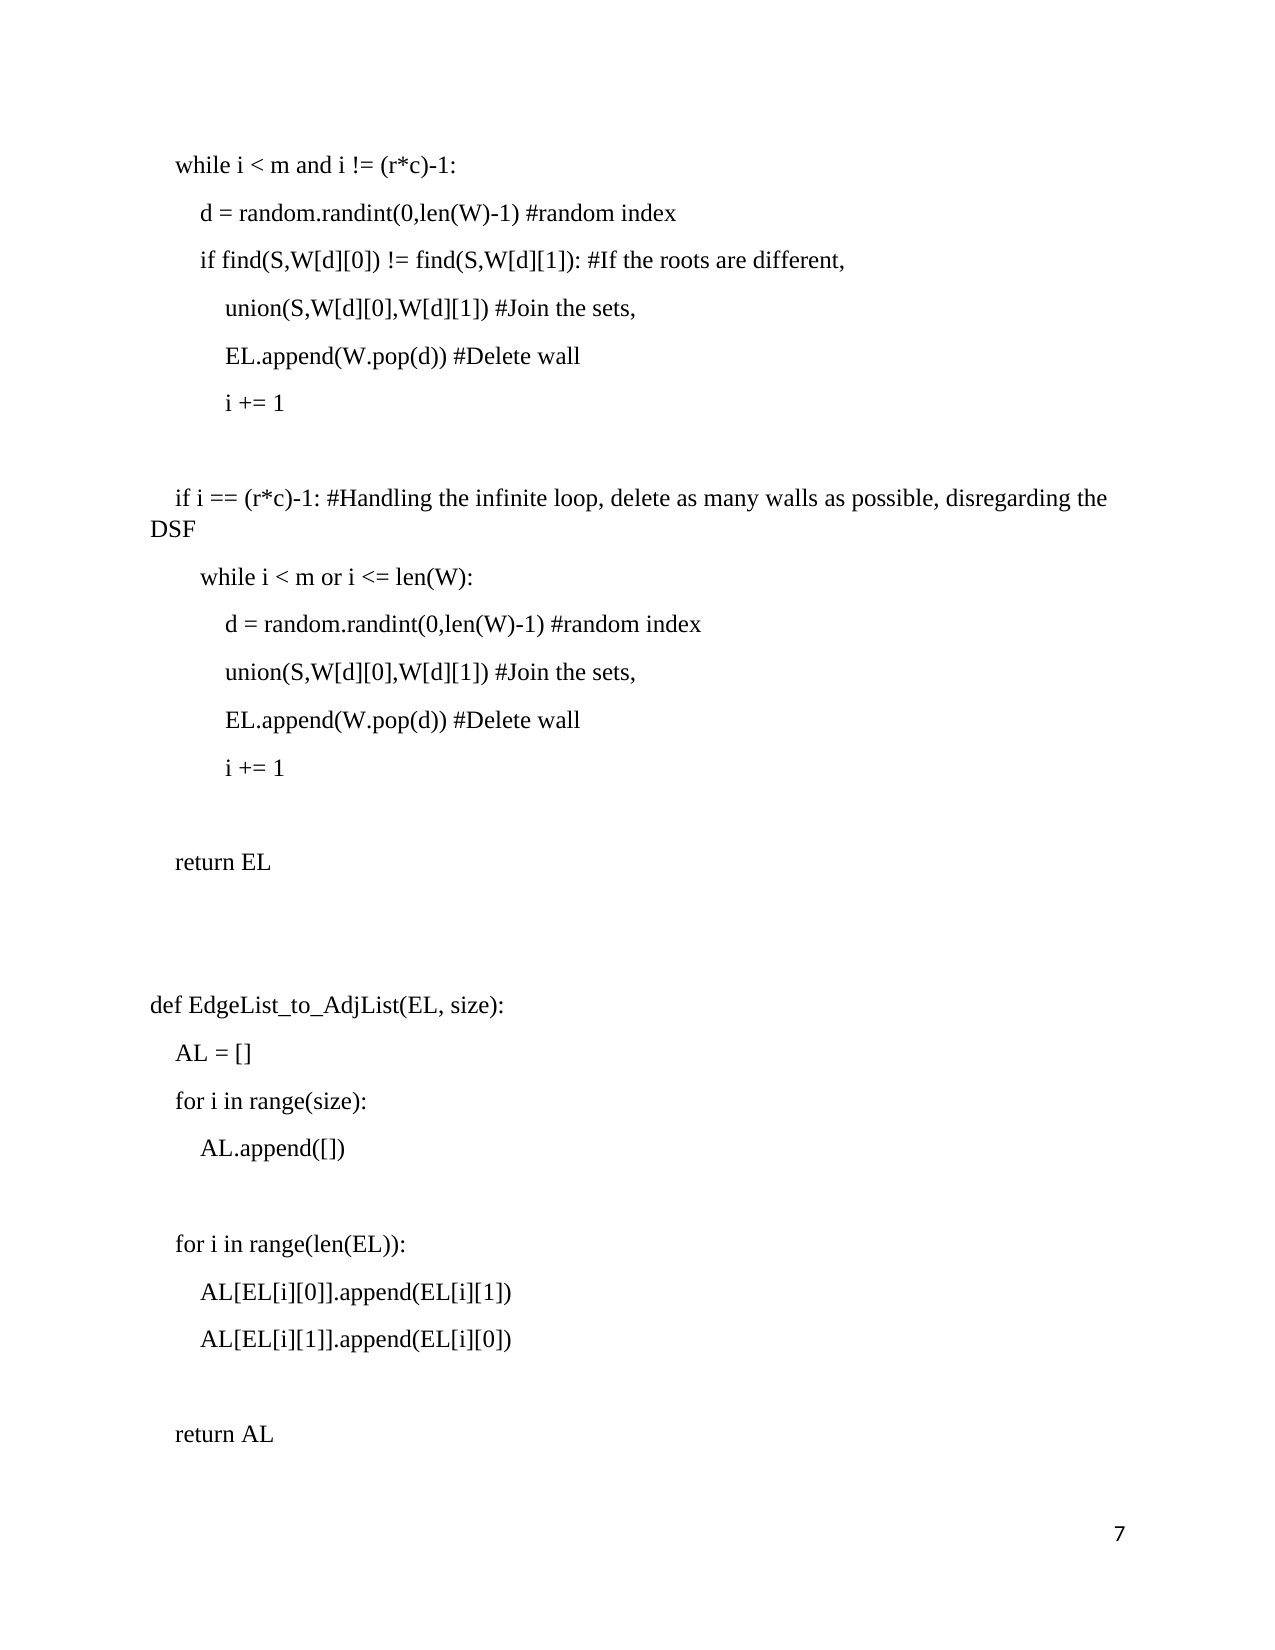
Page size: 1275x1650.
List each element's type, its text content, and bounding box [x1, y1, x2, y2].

text EL.append(W.pop(d)) #Delete wall [150, 341, 1125, 369]
text i += 1 [150, 753, 1125, 781]
text AL[EL[i][1]].append(EL[i][0]) [150, 1324, 1125, 1353]
text while i < m or i <= len(W): [150, 562, 1125, 591]
text AL[EL[i][0]].append(EL[i][1]) [150, 1277, 1125, 1305]
text i += 1 [150, 388, 1125, 417]
text union(S,W[d][0],W[d][1]) #Join the sets, [150, 293, 1125, 322]
text return AL [150, 1419, 1125, 1448]
text d = random.randint(0,len(W)-1) #random index [150, 609, 1125, 638]
text for i in range(len(EL)): [150, 1229, 1125, 1258]
text d = random.randint(0,len(W)-1) #random index [150, 198, 1125, 226]
text return EL [150, 847, 1125, 876]
text for i in range(size): [150, 1086, 1125, 1114]
text def EdgeList_to_AdjList(EL, size): [150, 990, 1125, 1019]
text union(S,W[d][0],W[d][1]) #Join the sets, [150, 657, 1125, 686]
text if i == (r*c)-1: #Handling the infinite loop, delete as many walls as possible, disregarding the DSF [150, 483, 1125, 543]
text AL.append([]) [150, 1133, 1125, 1162]
text EL.append(W.pop(d)) #Delete wall [150, 705, 1125, 734]
text if find(S,W[d][0]) != find(S,W[d][1]): #If the roots are different, [150, 245, 1125, 274]
text AL = [] [150, 1038, 1125, 1067]
text while i < m and i != (r*c)-1: [150, 150, 1125, 179]
